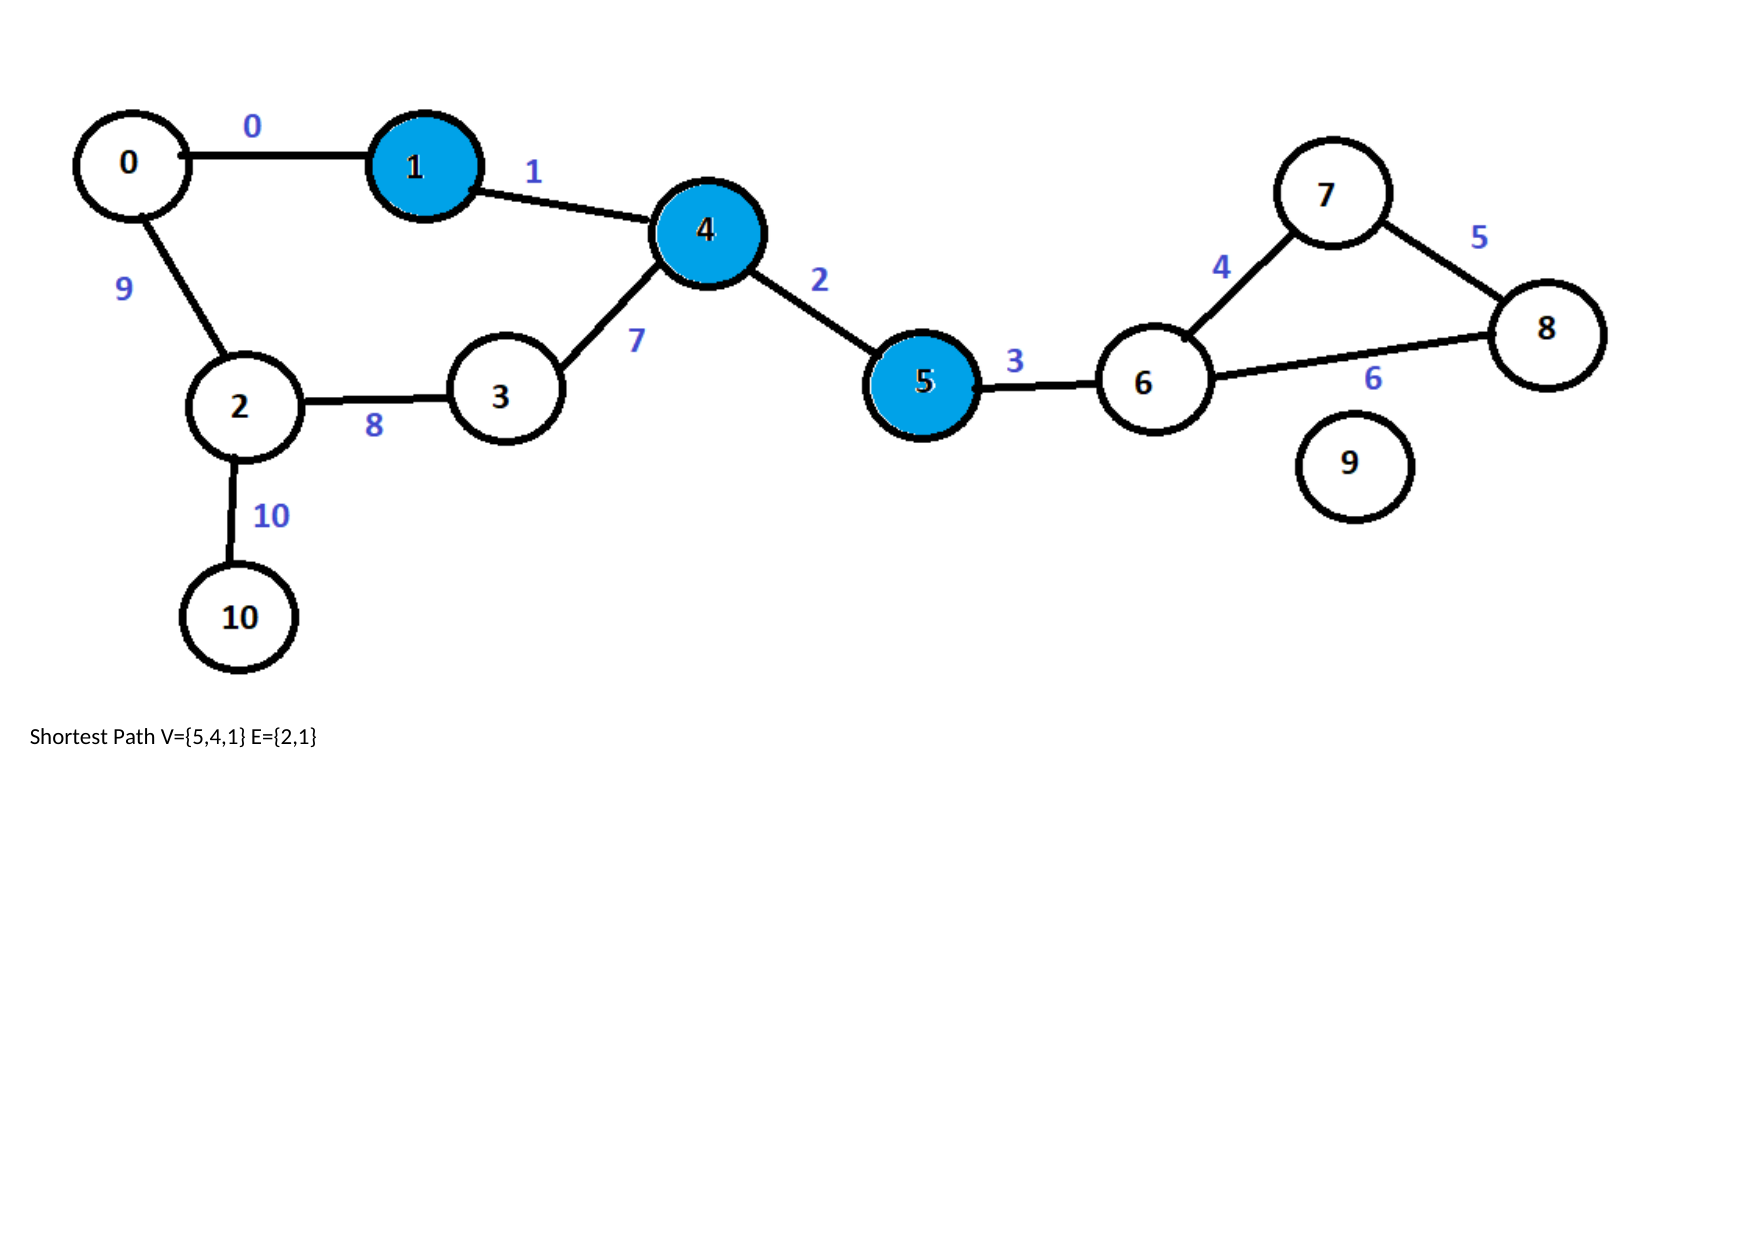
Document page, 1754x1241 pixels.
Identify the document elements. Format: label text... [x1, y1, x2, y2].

picture [29, 59, 1633, 720]
text Shortest Path V={5,4,1} E={2,1} [29, 722, 1724, 750]
